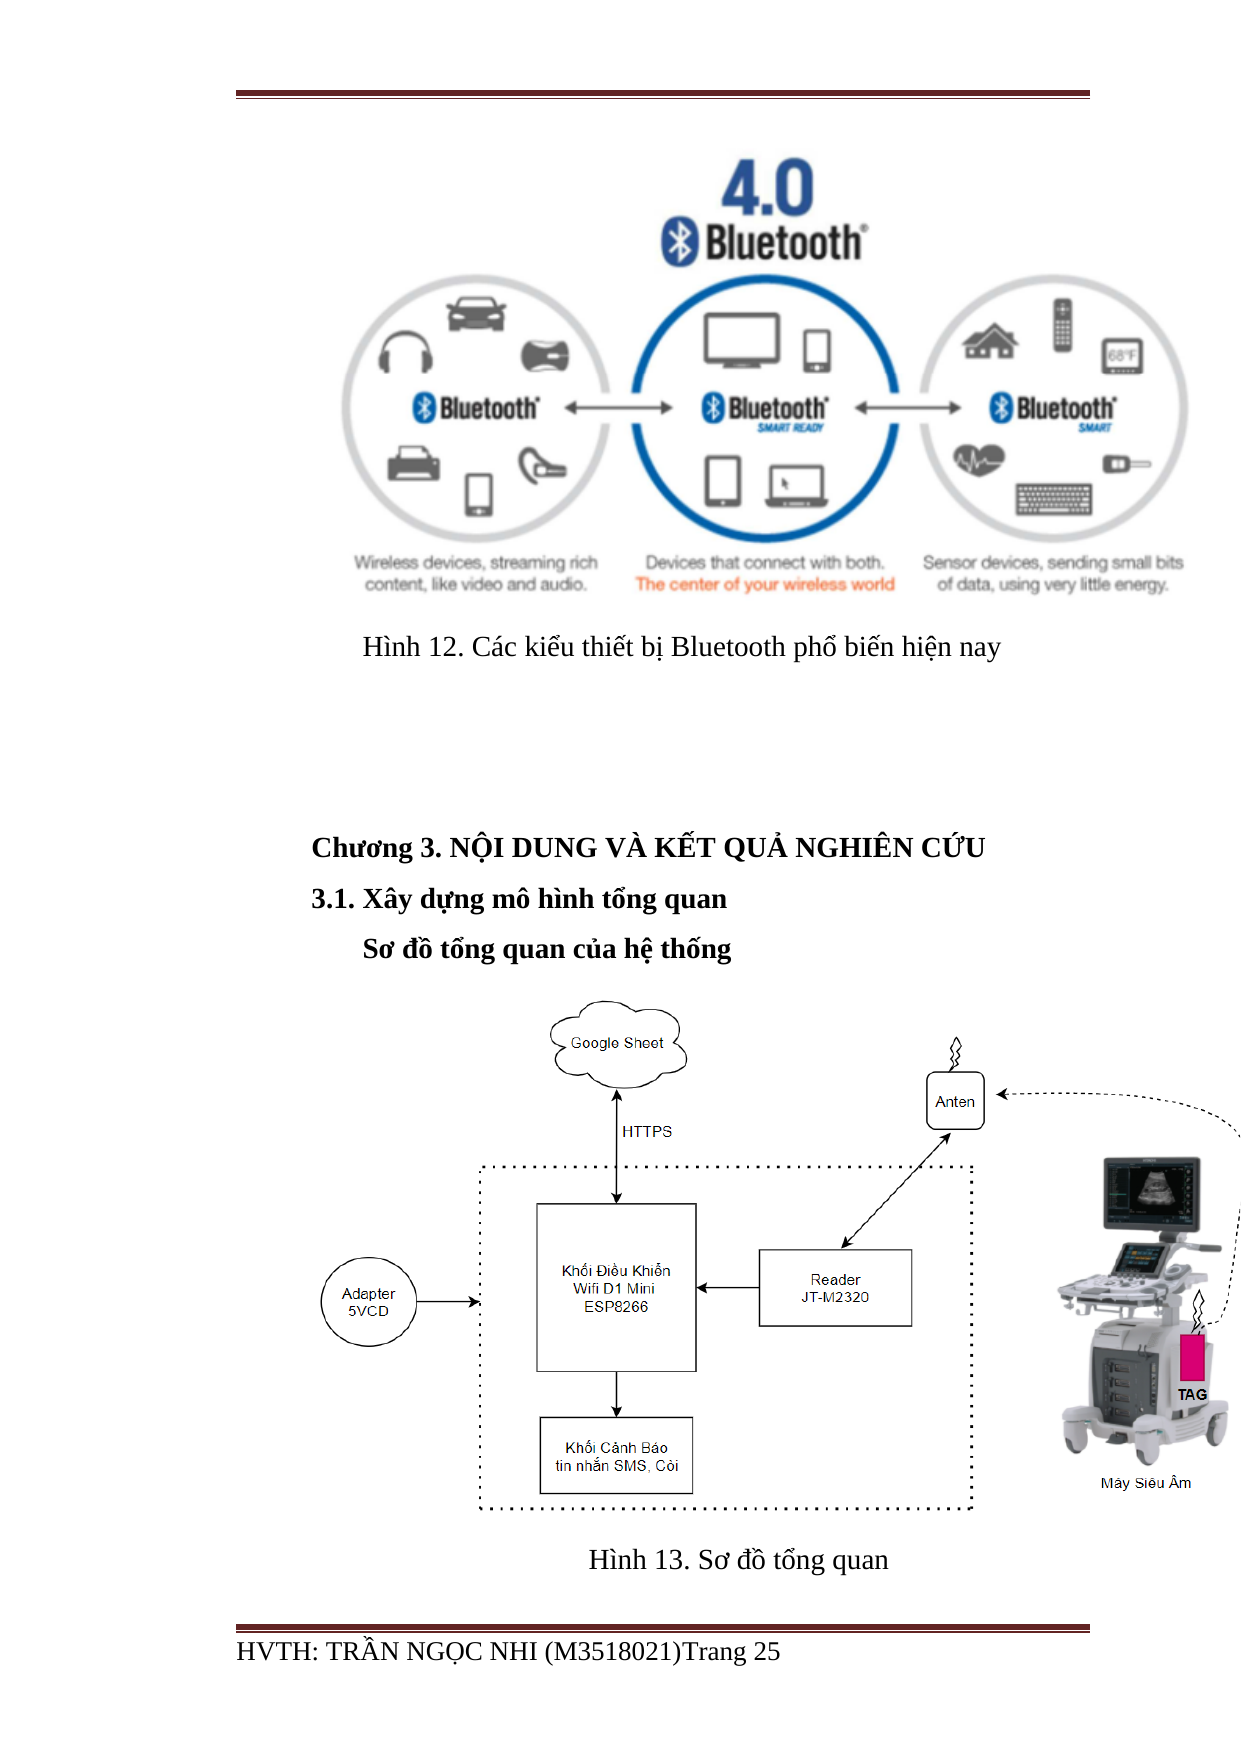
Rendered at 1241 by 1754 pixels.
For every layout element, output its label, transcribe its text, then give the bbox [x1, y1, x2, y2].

text Hình 13. Sơ đồ tổng quan [236, 1542, 1090, 1575]
picture [311, 147, 1230, 615]
picture [311, 981, 1241, 1528]
text Sơ đồ tổng quan của hệ thống [236, 931, 1090, 965]
text Chương 3. NỘI DUNG VÀ KẾT QUẢ NGHIÊN CỨU [236, 831, 1090, 864]
text 3.1. Xây dựng mô hình tổng quan [236, 881, 1090, 914]
text Hình 12. Các kiểu thiết bị Bluetooth phổ biến hiện nay [236, 629, 1090, 663]
